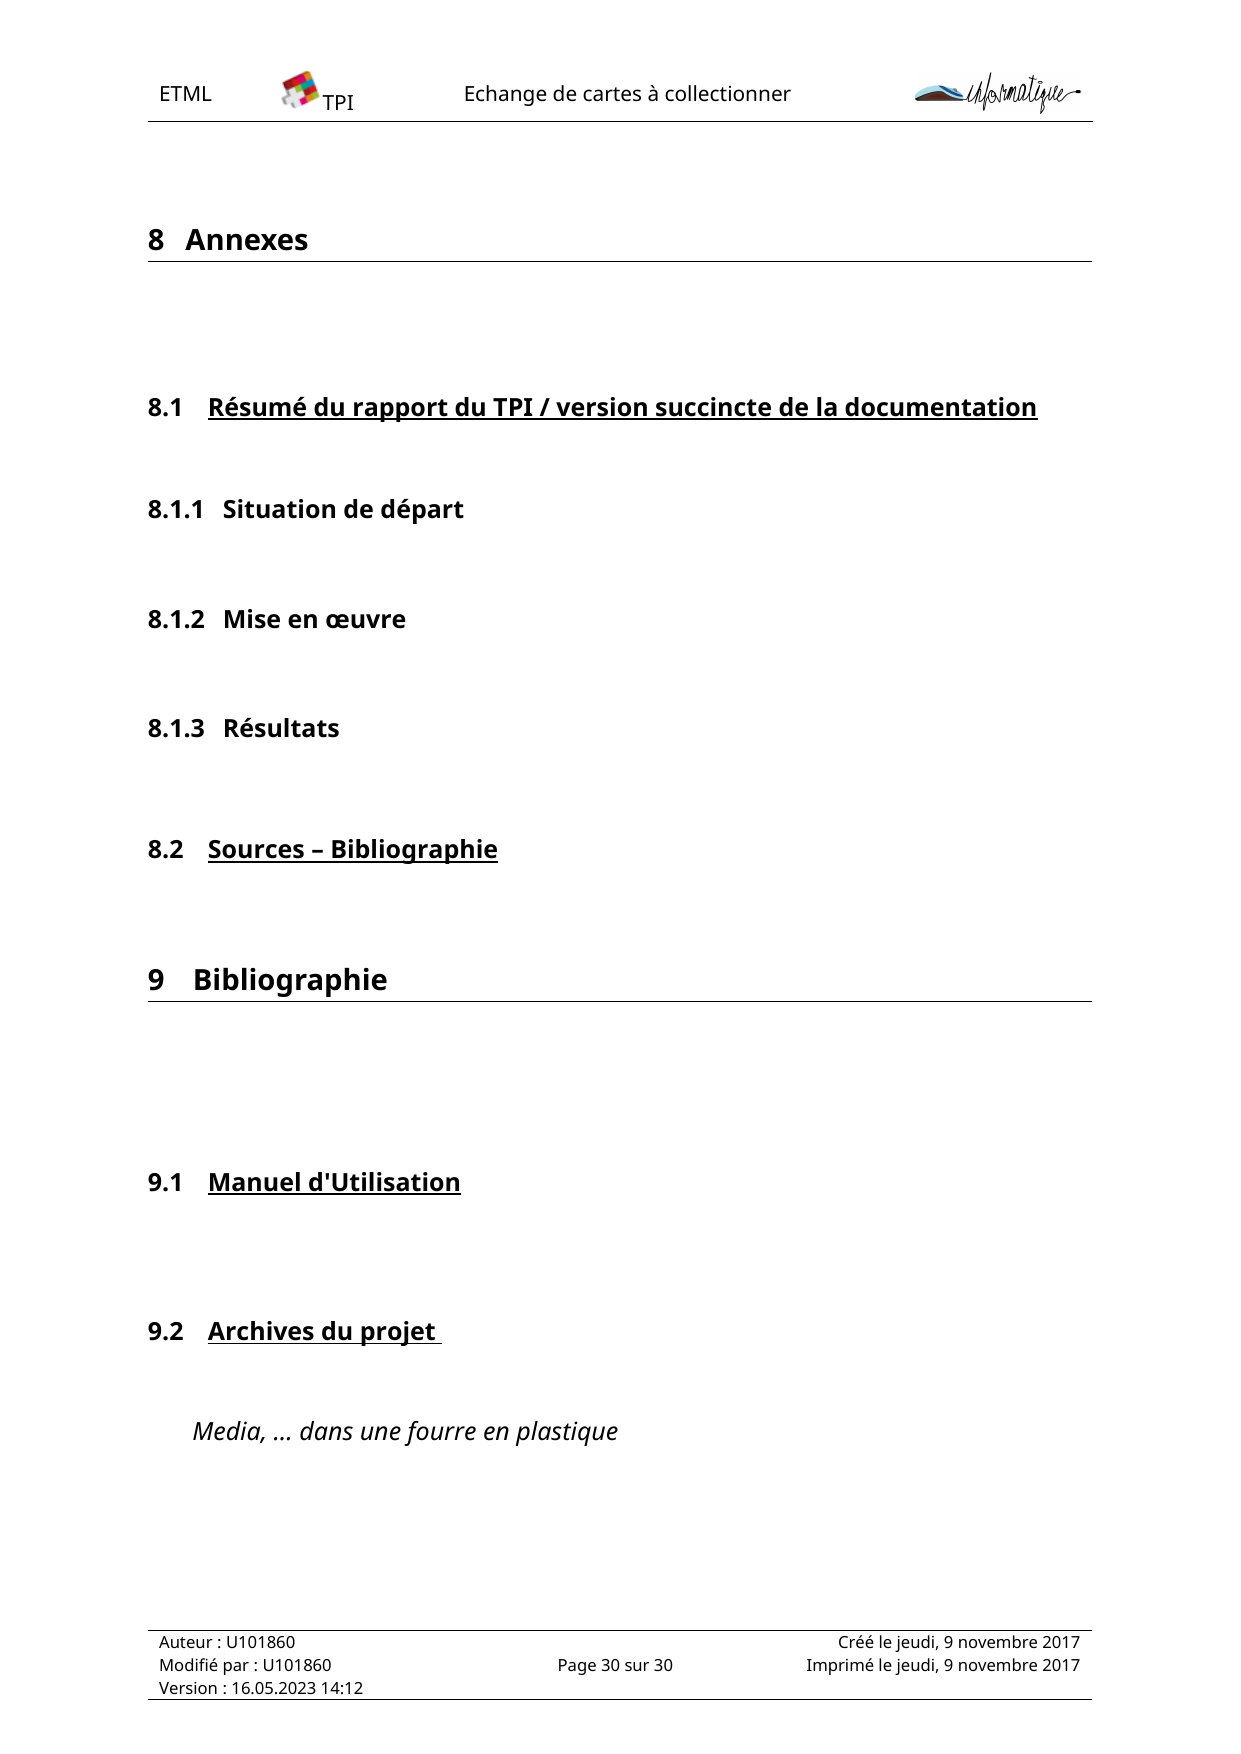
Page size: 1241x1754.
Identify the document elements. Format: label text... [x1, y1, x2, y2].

subtitle Résultats [148, 710, 1092, 744]
subtitle Archives du projet [148, 1314, 1092, 1348]
subtitle Sources – Bibliographie [148, 832, 1092, 866]
subtitle Annexes [148, 219, 1092, 261]
subtitle Manuel d'Utilisation [148, 1164, 1092, 1198]
subtitle Mise en œuvre [148, 601, 1092, 635]
picture [276, 69, 323, 111]
subtitle Résumé du rapport du TPI / version succincte de la documentation [148, 389, 1092, 423]
text Media, … dans une fourre en plastique [192, 1413, 1092, 1447]
subtitle Situation de départ [148, 492, 1092, 526]
